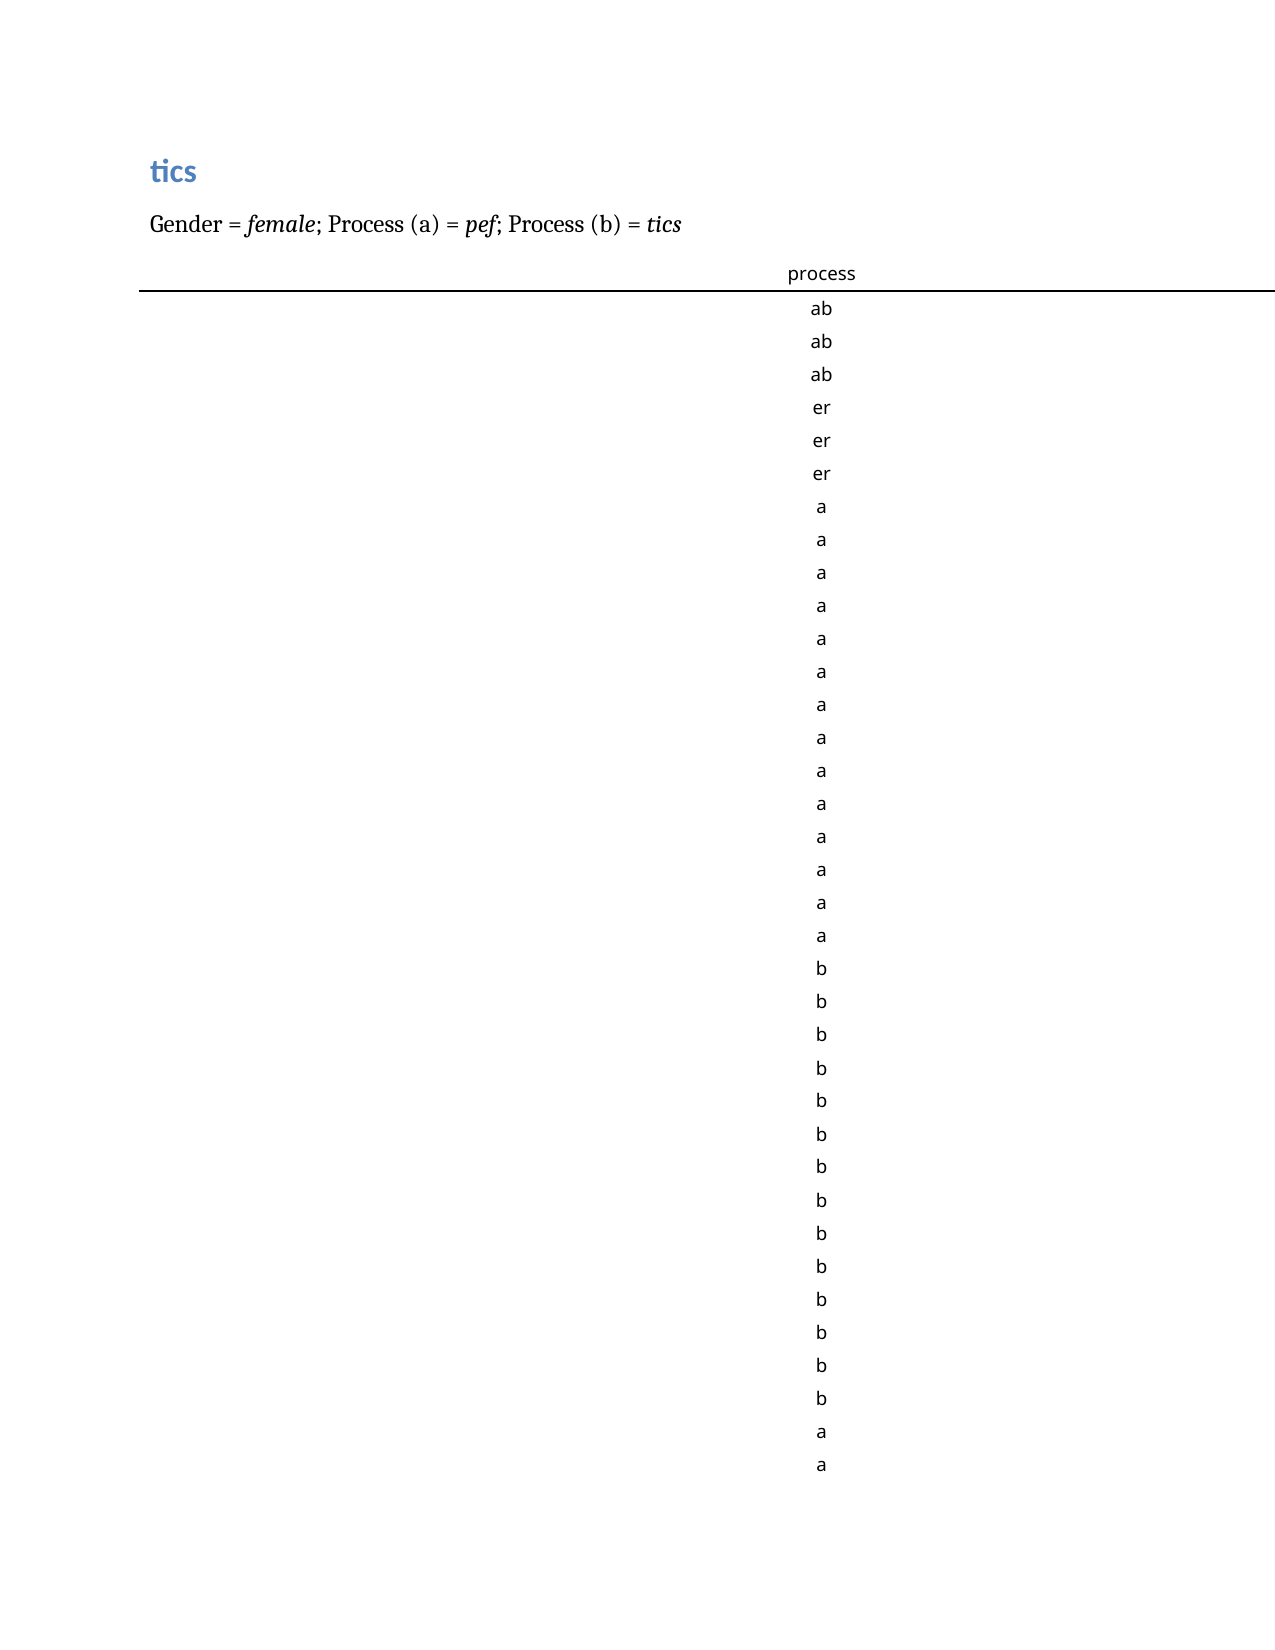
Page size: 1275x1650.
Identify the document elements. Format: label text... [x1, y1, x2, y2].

table_cell b [139, 985, 1275, 1018]
table_cell b [139, 1183, 1275, 1216]
table_cell a [139, 820, 1275, 853]
table_cell ab [139, 292, 1275, 324]
table_cell a [139, 886, 1275, 919]
table_cell er [139, 457, 1275, 490]
table_cell b [139, 1381, 1275, 1414]
table_cell a [139, 688, 1275, 721]
table_cell er [139, 424, 1275, 457]
table_cell b [139, 1117, 1275, 1150]
table_cell a [139, 655, 1275, 688]
table_cell b [139, 1249, 1275, 1282]
table_cell ab [139, 358, 1275, 391]
table_cell a [139, 556, 1275, 589]
table_cell a [139, 853, 1275, 886]
table_cell er [139, 391, 1275, 424]
table_cell a [139, 754, 1275, 787]
table_header process [139, 257, 1275, 290]
table_cell a [139, 721, 1275, 754]
text Gender = female; Process (a) = pef; Process (b) = tics [150, 209, 1125, 238]
table_cell b [139, 1216, 1275, 1249]
table_cell a [139, 1447, 1275, 1480]
table_cell a [139, 622, 1275, 655]
table_cell b [139, 1282, 1275, 1315]
table_cell a [139, 589, 1275, 622]
table_cell b [139, 1348, 1275, 1381]
table_cell b [139, 952, 1275, 985]
table_cell a [139, 490, 1275, 523]
table_cell b [139, 1018, 1275, 1051]
table_cell b [139, 1051, 1275, 1084]
table_cell b [139, 1084, 1275, 1117]
table_cell b [139, 1150, 1275, 1183]
subtitle tics [150, 150, 1125, 191]
table_cell b [139, 1315, 1275, 1348]
table_cell a [139, 787, 1275, 820]
table_cell a [139, 1414, 1275, 1447]
table_cell a [139, 523, 1275, 556]
table_cell a [139, 919, 1275, 952]
table_cell ab [139, 325, 1275, 358]
